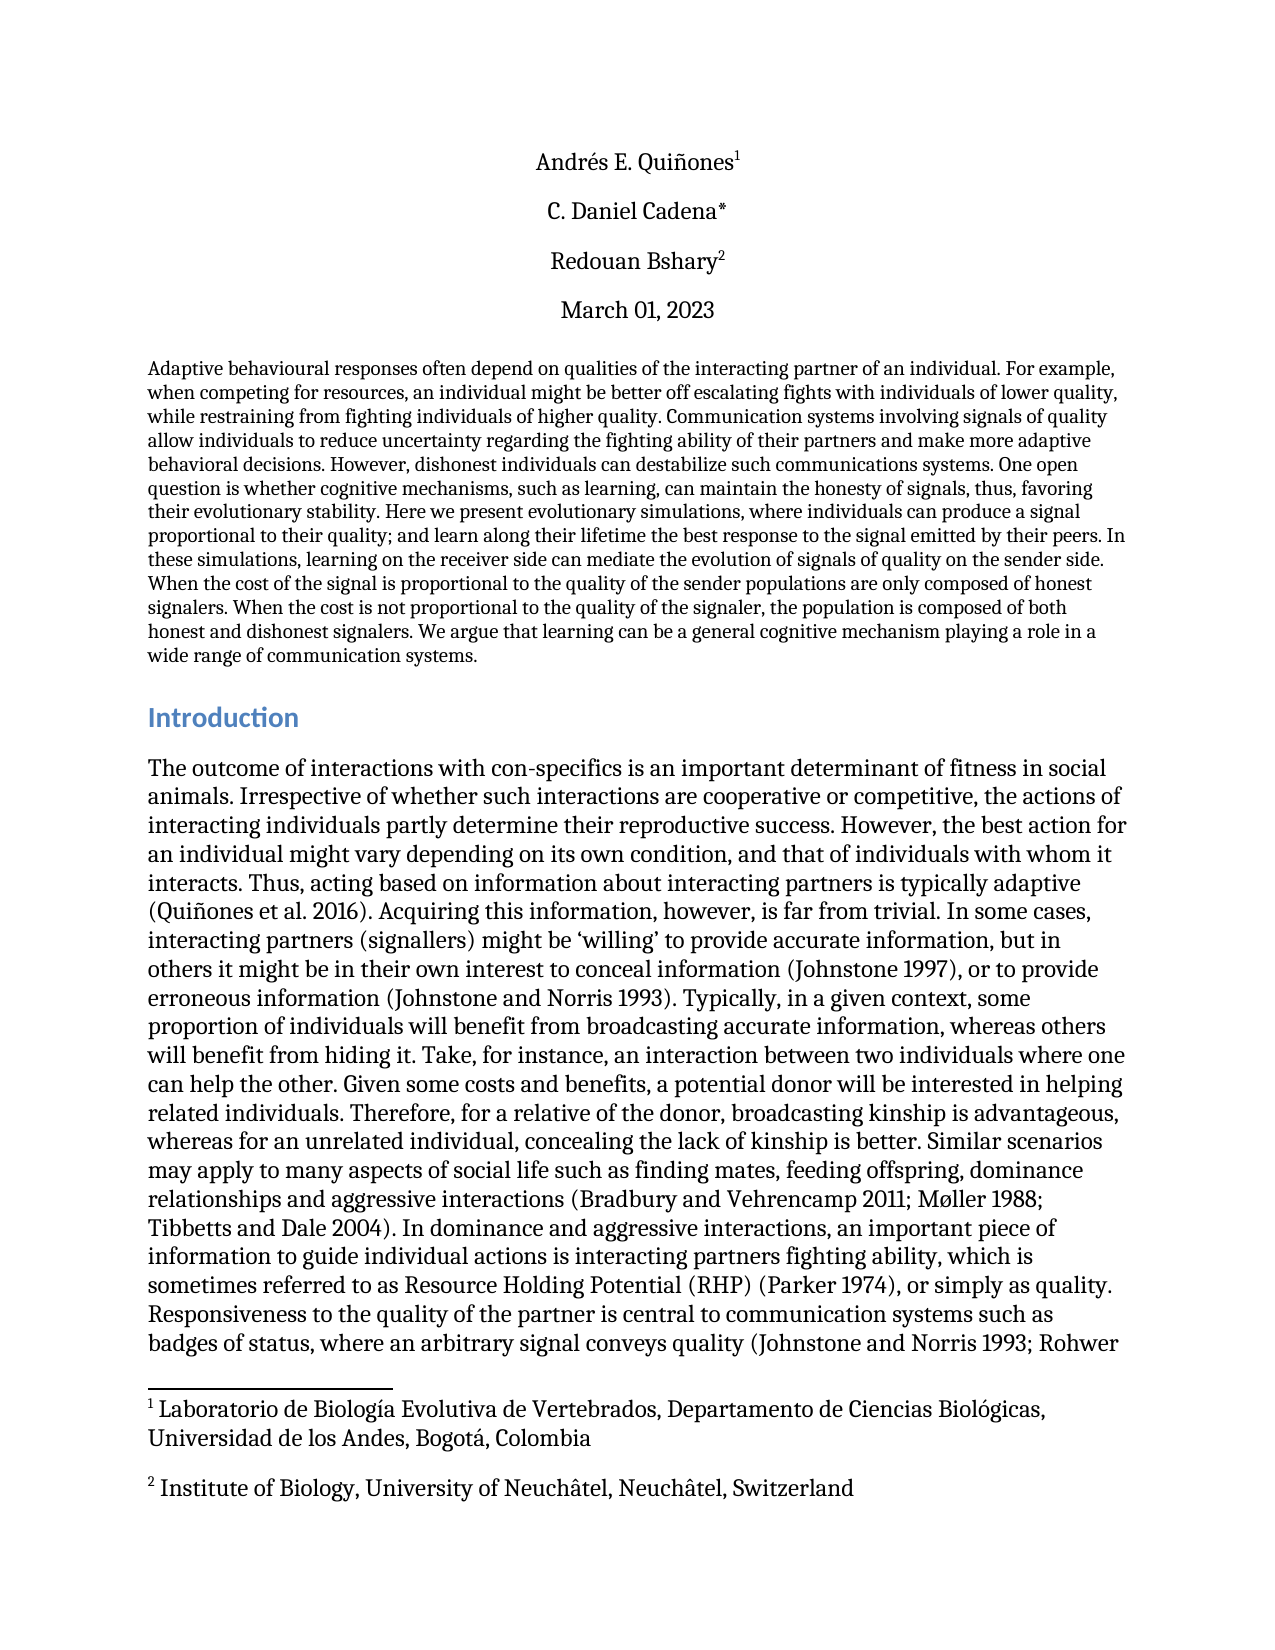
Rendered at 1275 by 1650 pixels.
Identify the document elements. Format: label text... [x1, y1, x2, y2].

text Redouan Bshary [148, 247, 1127, 276]
subtitle Introduction [148, 699, 1127, 735]
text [148, 753, 1127, 1357]
text C. Daniel Cadena* [148, 197, 1127, 226]
text March 01, 2023 [148, 296, 1127, 325]
text Adaptive behavioural responses often depend on qualities of the interacting partner of an individual. For example, when competing for resources, an individual might be better off escalating fights with individuals of lower quality, while restraining from fighting individuals of higher quality. Communication systems involving signals of quality allow individuals to reduce uncertainty regarding the fighting ability of their partners and make more adaptive behavioral decisions. However, dishonest individuals can destabilize such communications systems. One open question is whether cognitive mechanisms, such as learning, can maintain the honesty of signals, thus, favoring their evolutionary stability. Here we present evolutionary simulations, where individuals can produce a signal proportional to their quality; and learn along their lifetime the best response to the signal emitted by their peers. In these simulations, learning on the receiver side can mediate the evolution of signals of quality on the sender side. When the cost of the signal is proportional to the quality of the sender populations are only composed of honest signalers. When the cost is not proportional to the quality of the signaler, the population is composed of both honest and dishonest signalers. We argue that learning can be a general cognitive mechanism playing a role in a wide range of communication systems. [148, 356, 1127, 668]
text Andrés E. Quiñones [148, 148, 1127, 176]
